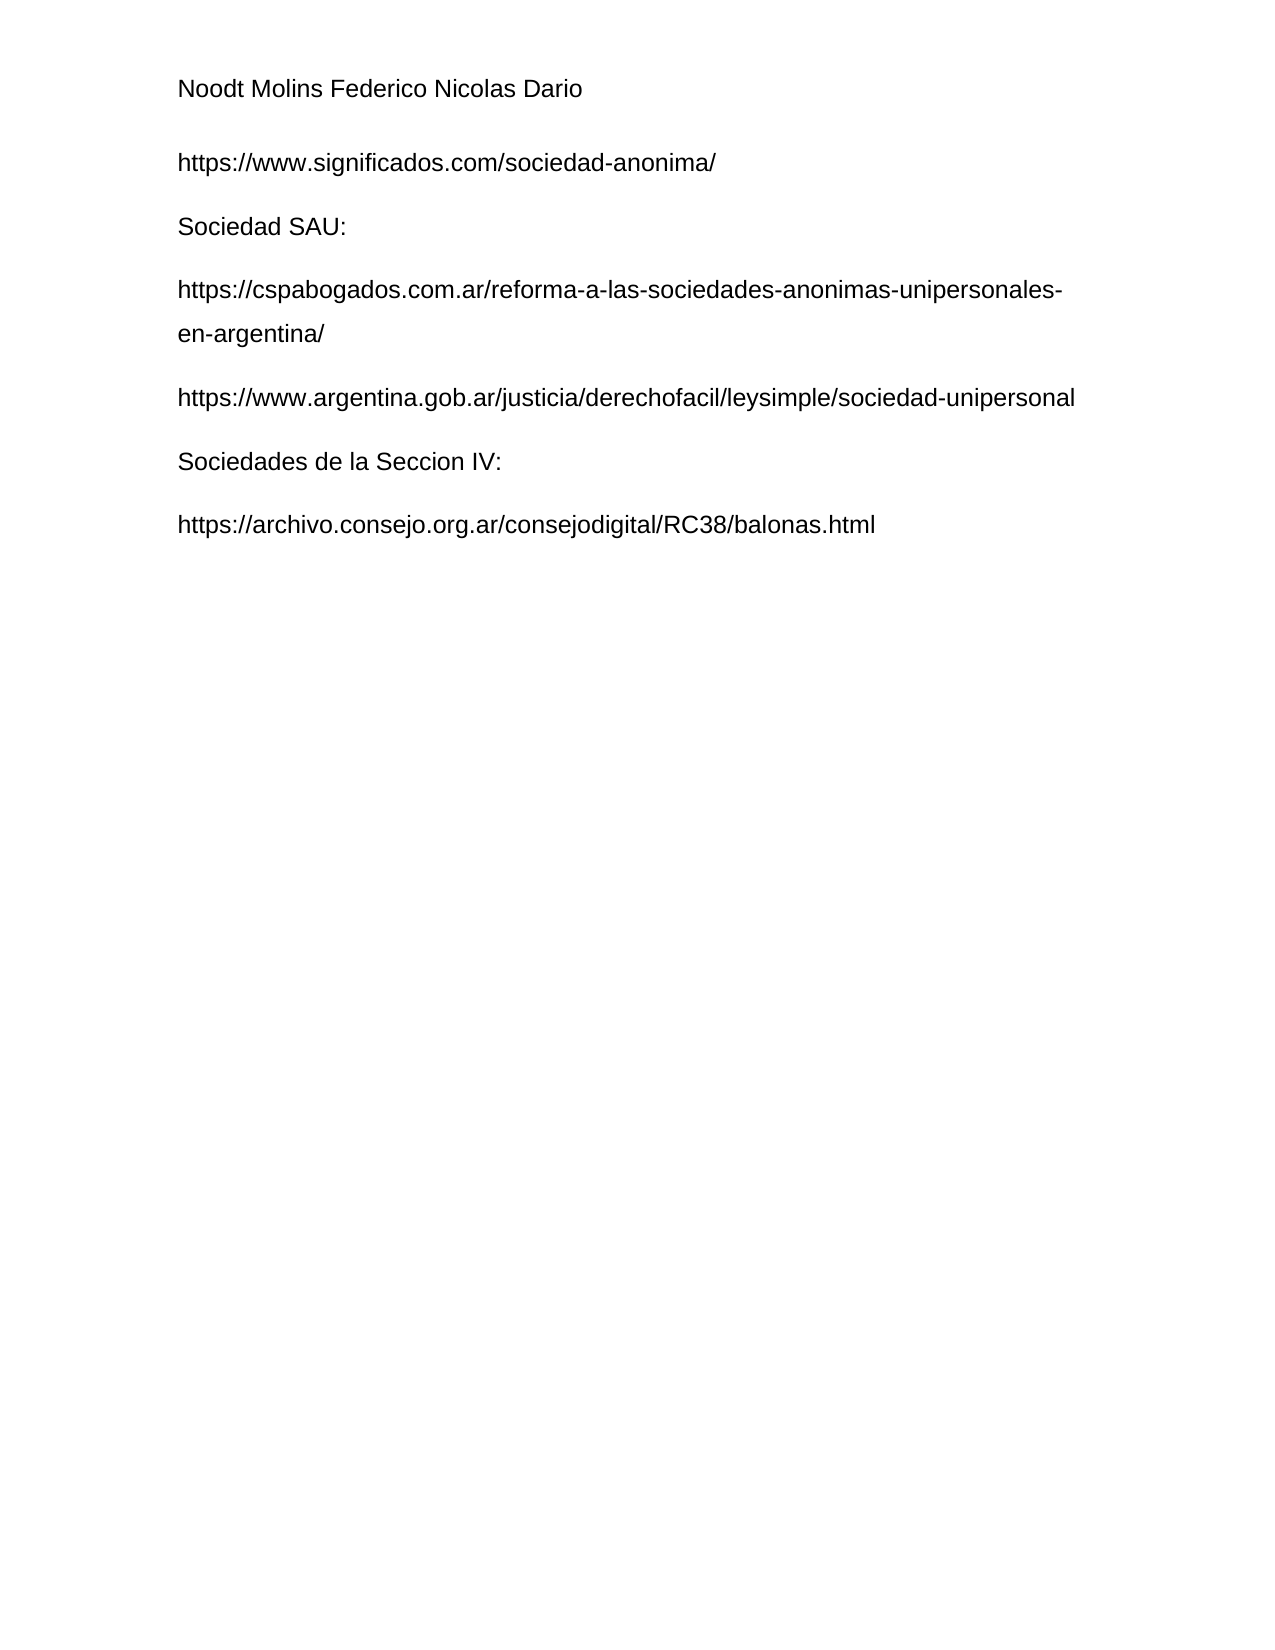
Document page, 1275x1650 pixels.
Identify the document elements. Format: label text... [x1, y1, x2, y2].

text https://archivo.consejo.org.ar/consejodigital/RC38/balonas.html [177, 511, 1098, 539]
text https://www.significados.com/sociedad-anonima/ [177, 148, 1098, 176]
text https://cspabogados.com.ar/reforma-a-las-sociedades-anonimas-unipersonales-en-argentina/ [177, 276, 1098, 347]
text Sociedad SAU: [177, 212, 1098, 240]
text Sociedades de la Seccion IV: [177, 447, 1098, 475]
text https://www.argentina.gob.ar/justicia/derechofacil/leysimple/sociedad-unipersonal [177, 383, 1098, 411]
